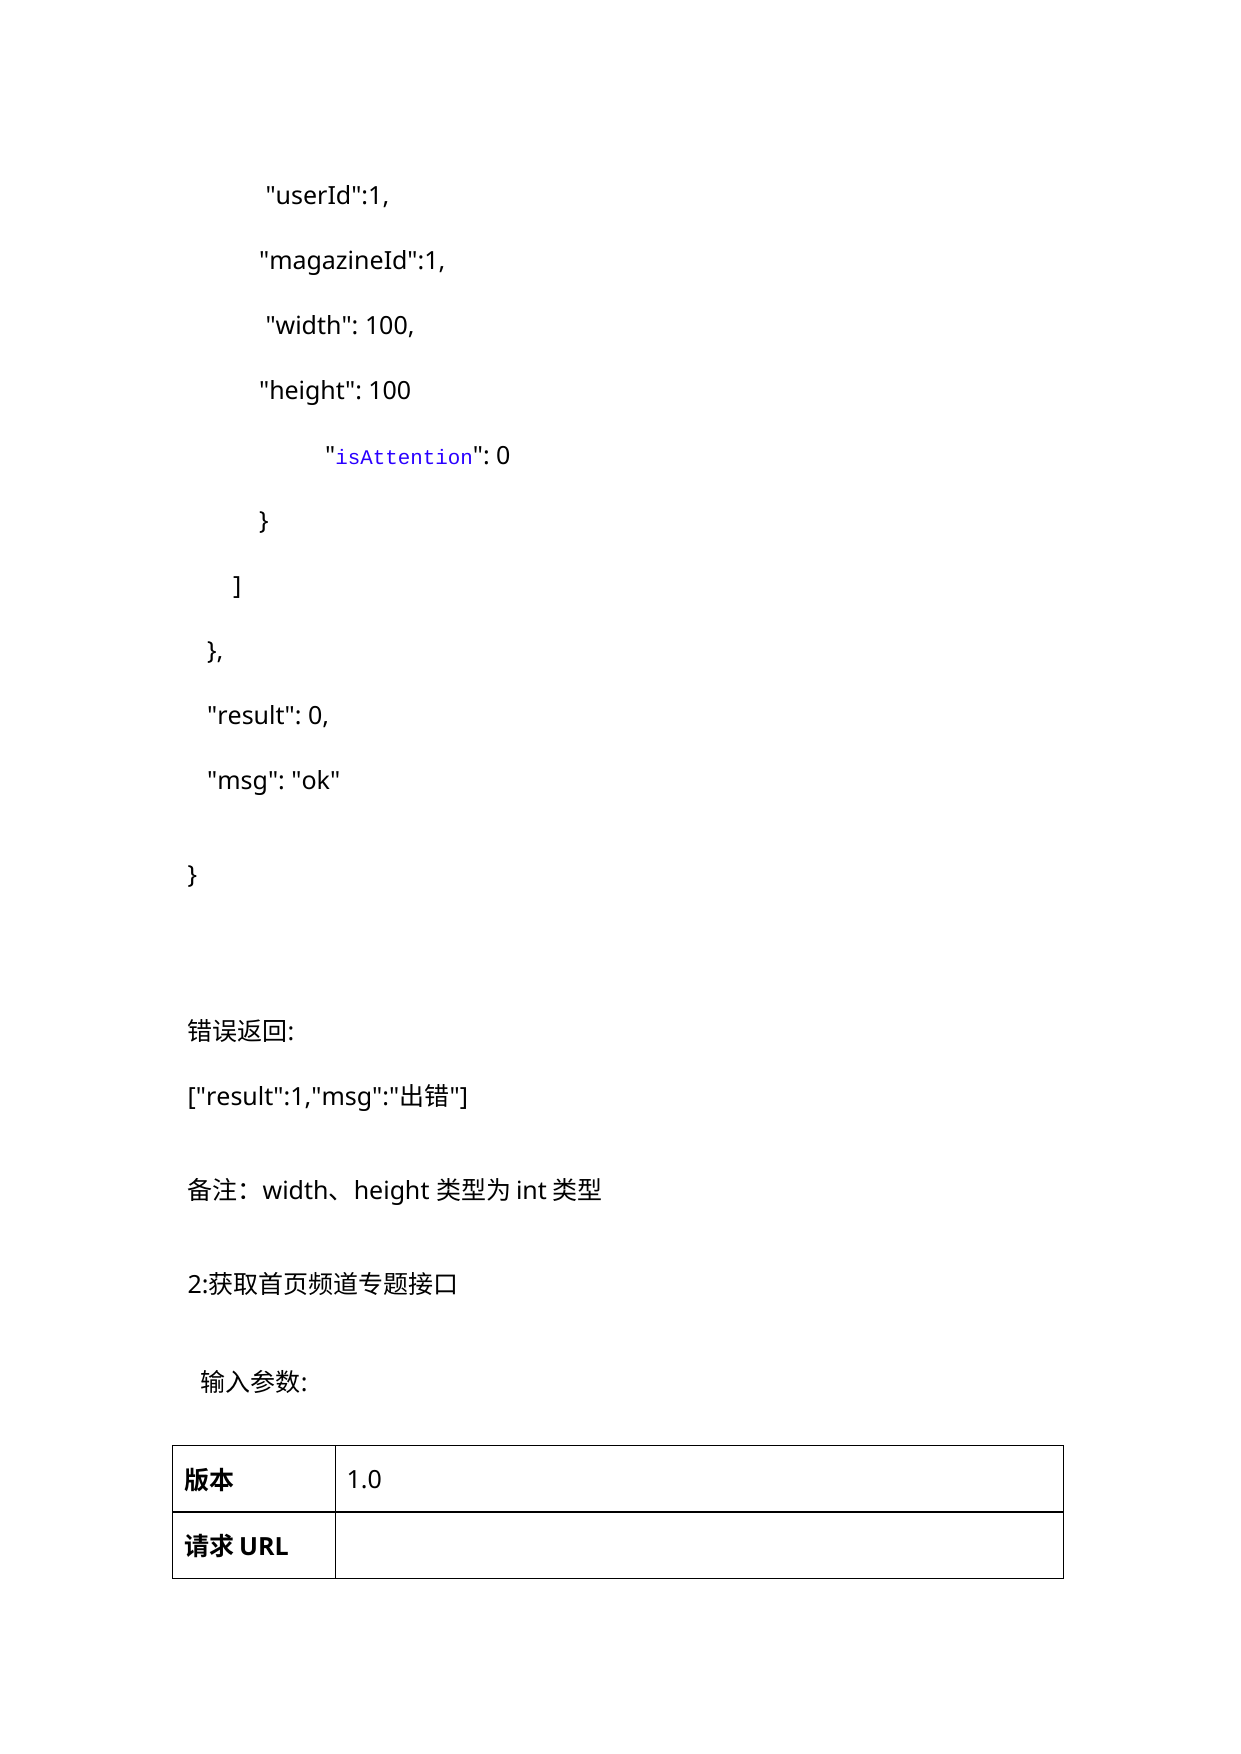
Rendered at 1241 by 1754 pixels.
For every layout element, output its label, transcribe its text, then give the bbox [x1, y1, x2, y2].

table_cell [336, 1513, 1063, 1577]
text 备注：width、height 类型为int类型 [187, 1156, 1053, 1221]
text } [187, 487, 1053, 552]
table_header 1.0 [336, 1446, 1063, 1511]
text } [187, 841, 1053, 906]
text "msg": "ok" [187, 747, 1053, 812]
text "isAttention": 0 [187, 422, 1053, 487]
text "userId":1, [187, 162, 1053, 227]
text 2:获取首页频道专题接口 [187, 1250, 1053, 1315]
text }, [187, 617, 1053, 682]
text ["result":1,"msg":"出错"] [187, 1062, 1053, 1127]
text ] [187, 552, 1053, 617]
text "height": 100 [187, 357, 1053, 422]
text 输入参数: [187, 1348, 1053, 1413]
text "magazineId":1, [187, 227, 1053, 292]
text "width": 100, [187, 292, 1053, 357]
table_cell 请求URL [173, 1513, 335, 1577]
text 错误返回: [187, 997, 1053, 1062]
text "result": 0, [187, 682, 1053, 747]
table_header 版本 [173, 1446, 335, 1511]
